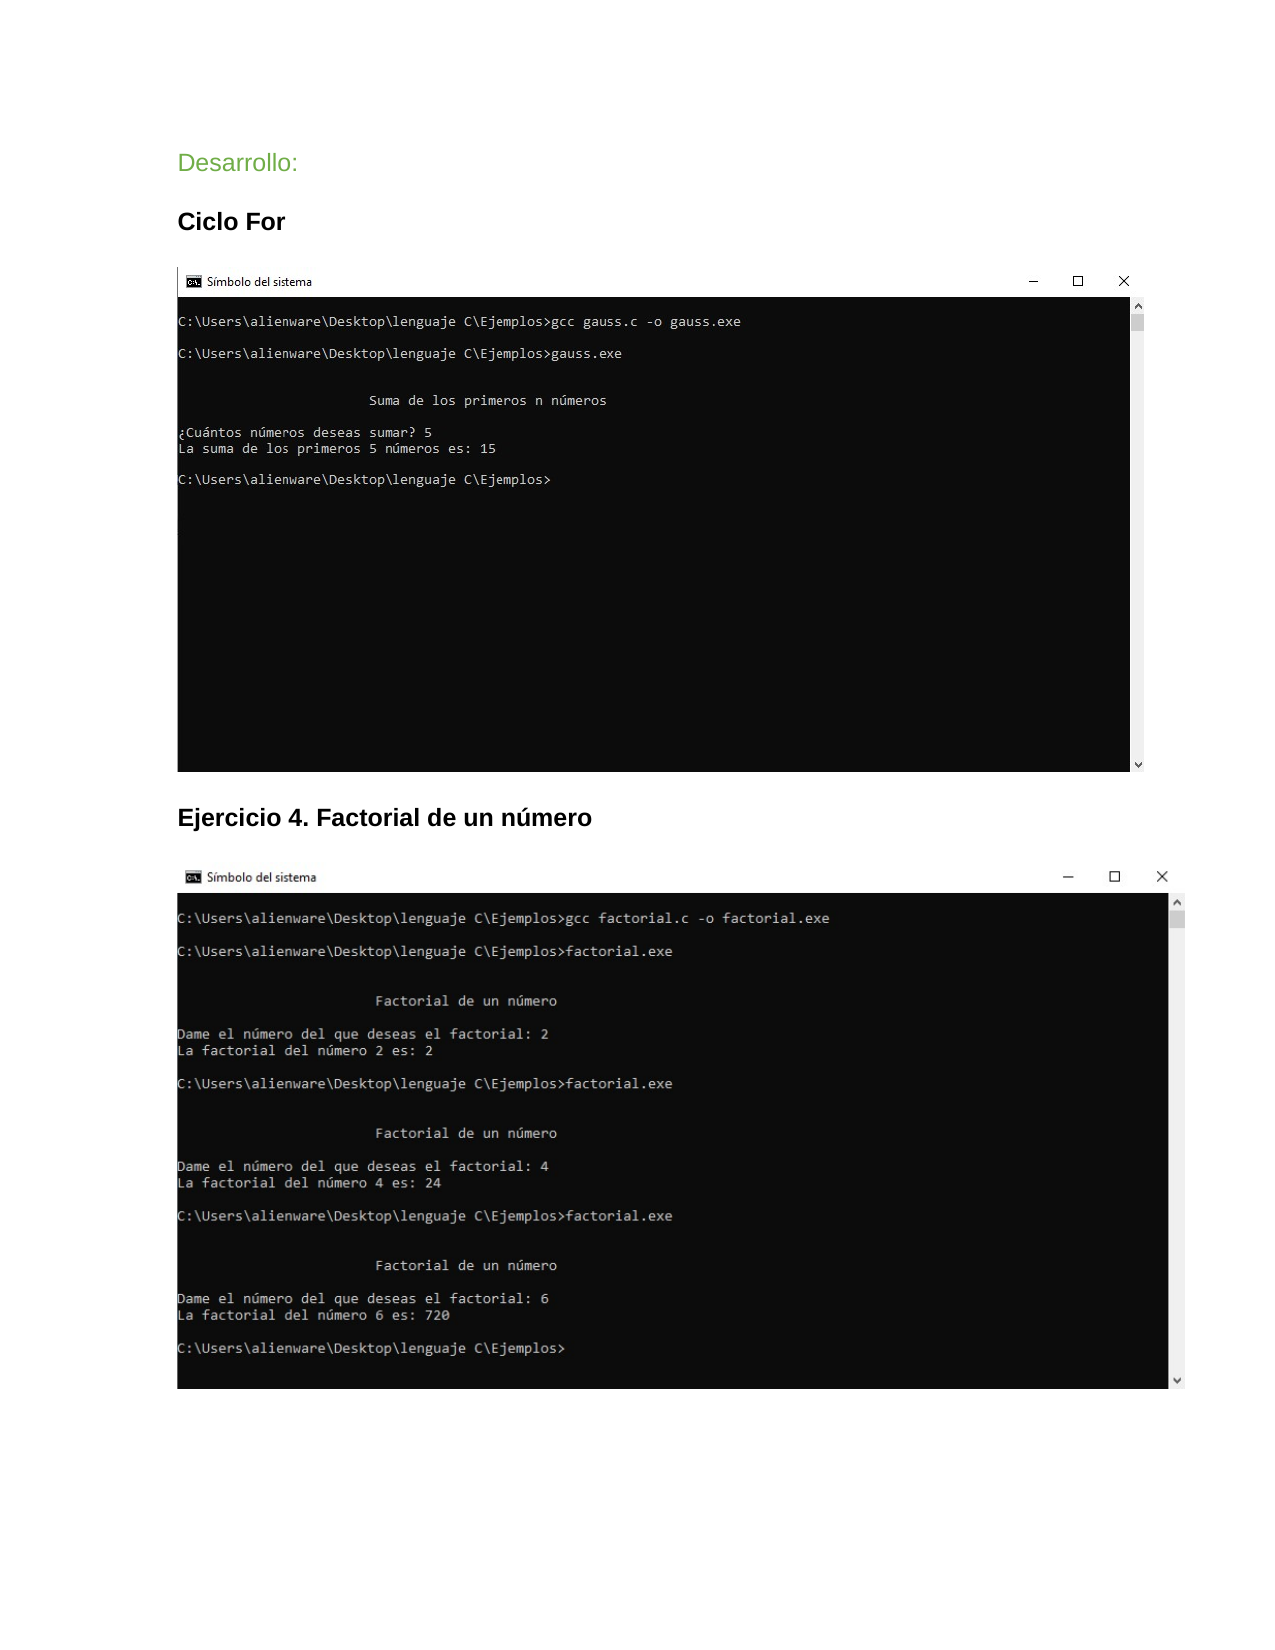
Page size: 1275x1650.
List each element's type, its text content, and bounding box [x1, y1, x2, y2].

text Ejercicio 4. Factorial de un número [177, 802, 1098, 831]
text Desarrollo: [177, 148, 1098, 176]
text Ciclo For [177, 207, 1098, 236]
picture [177, 267, 1144, 772]
picture [177, 862, 1185, 1389]
